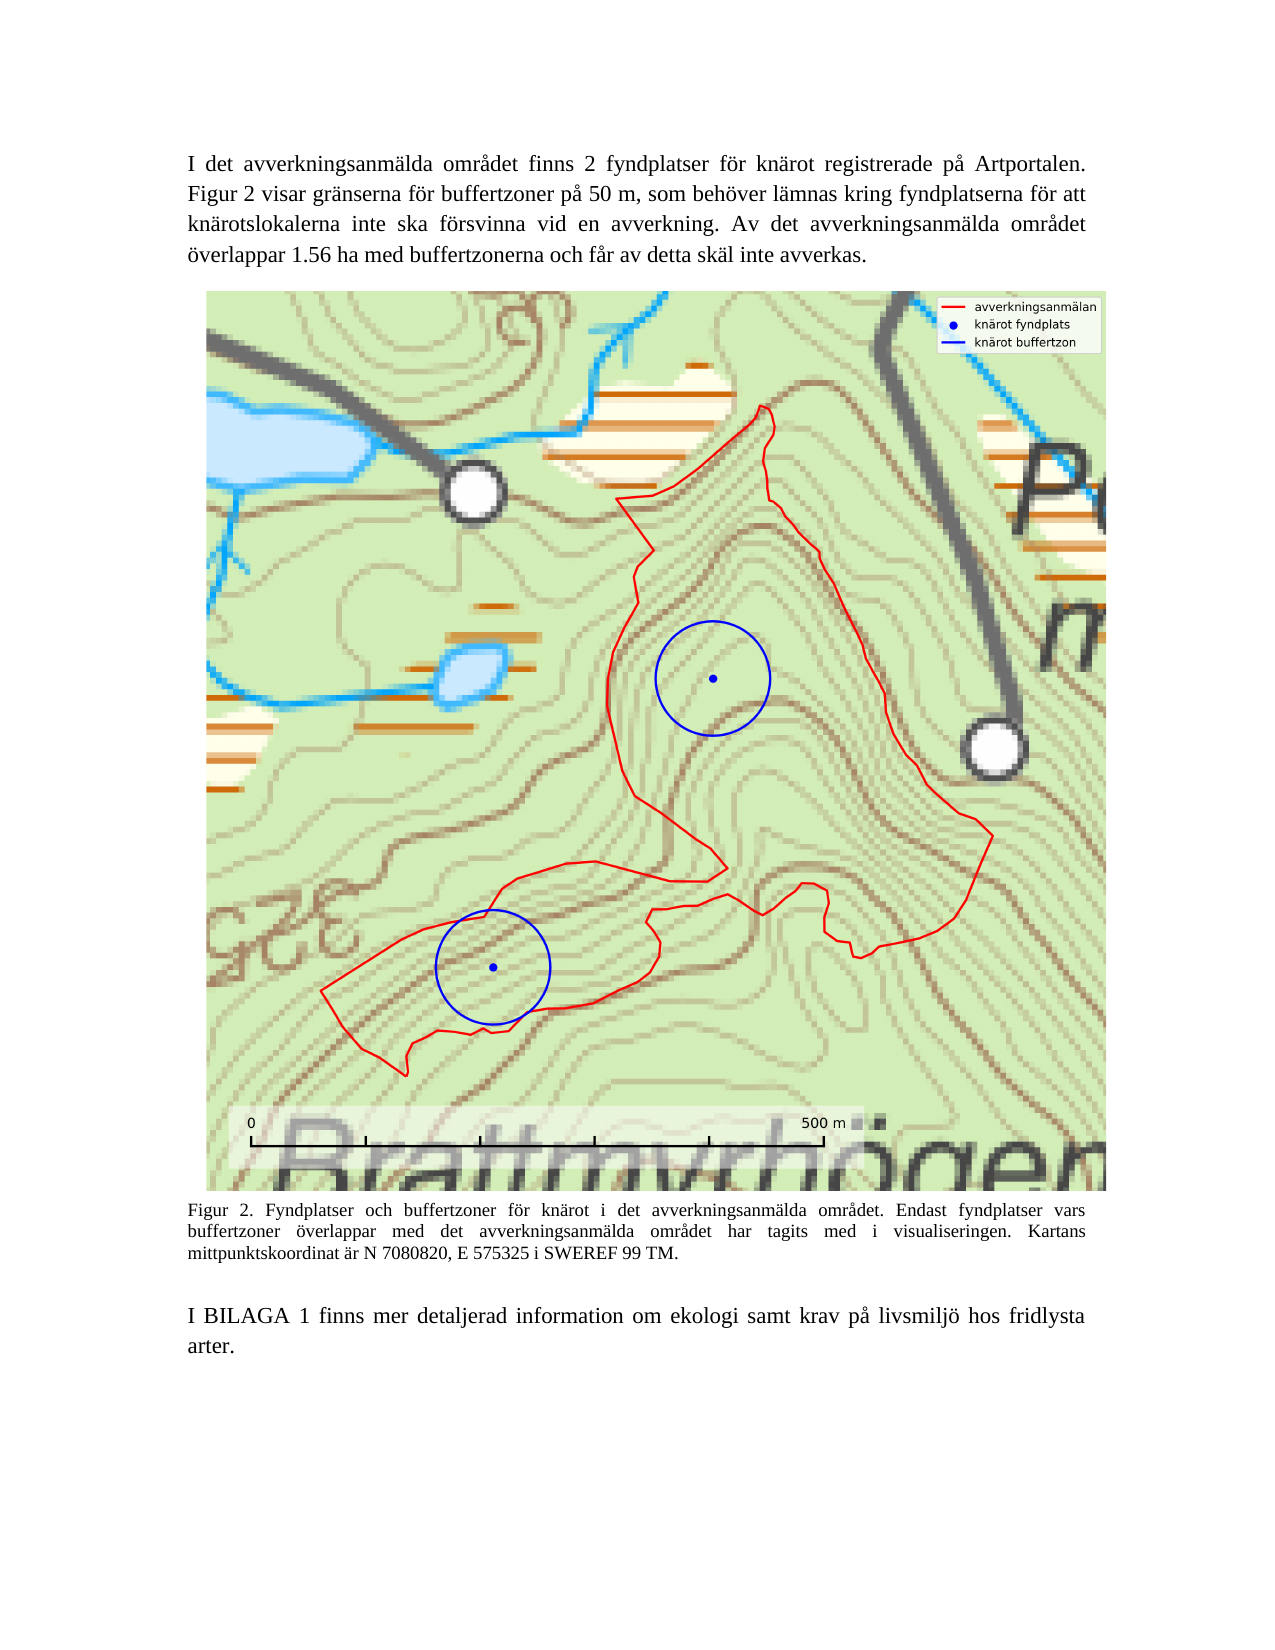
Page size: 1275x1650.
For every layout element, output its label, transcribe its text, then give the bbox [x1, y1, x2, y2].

text Figur 2. Fyndplatser och buffertzoner för knärot i det avverkningsanmälda området. Endast fyndplatser vars buffertzoner överlappar med det avverkningsanmälda området har tagits med i visualiseringen. Kartans mittpunktskoordinat är N 7080820, E 575325 i SWEREF 99 TM. [187, 1199, 1087, 1263]
text I det avverkningsanmälda området finns 2 fyndplatser för knärot registrerade på Artportalen. Figur 2 visar gränserna för buffertzoner på 50 m, som behöver lämnas kring fyndplatserna för att knärotslokalerna inte ska försvinna vid en avverkning. Av det avverkningsanmälda området överlappar 1.56 ha med buffertzonerna och får av detta skäl inte avverkas. [187, 150, 1087, 267]
text I BILAGA 1 finns mer detaljerad information om ekologi samt krav på livsmiljö hos fridlysta arter. [187, 1302, 1087, 1358]
picture [206, 291, 1107, 1191]
